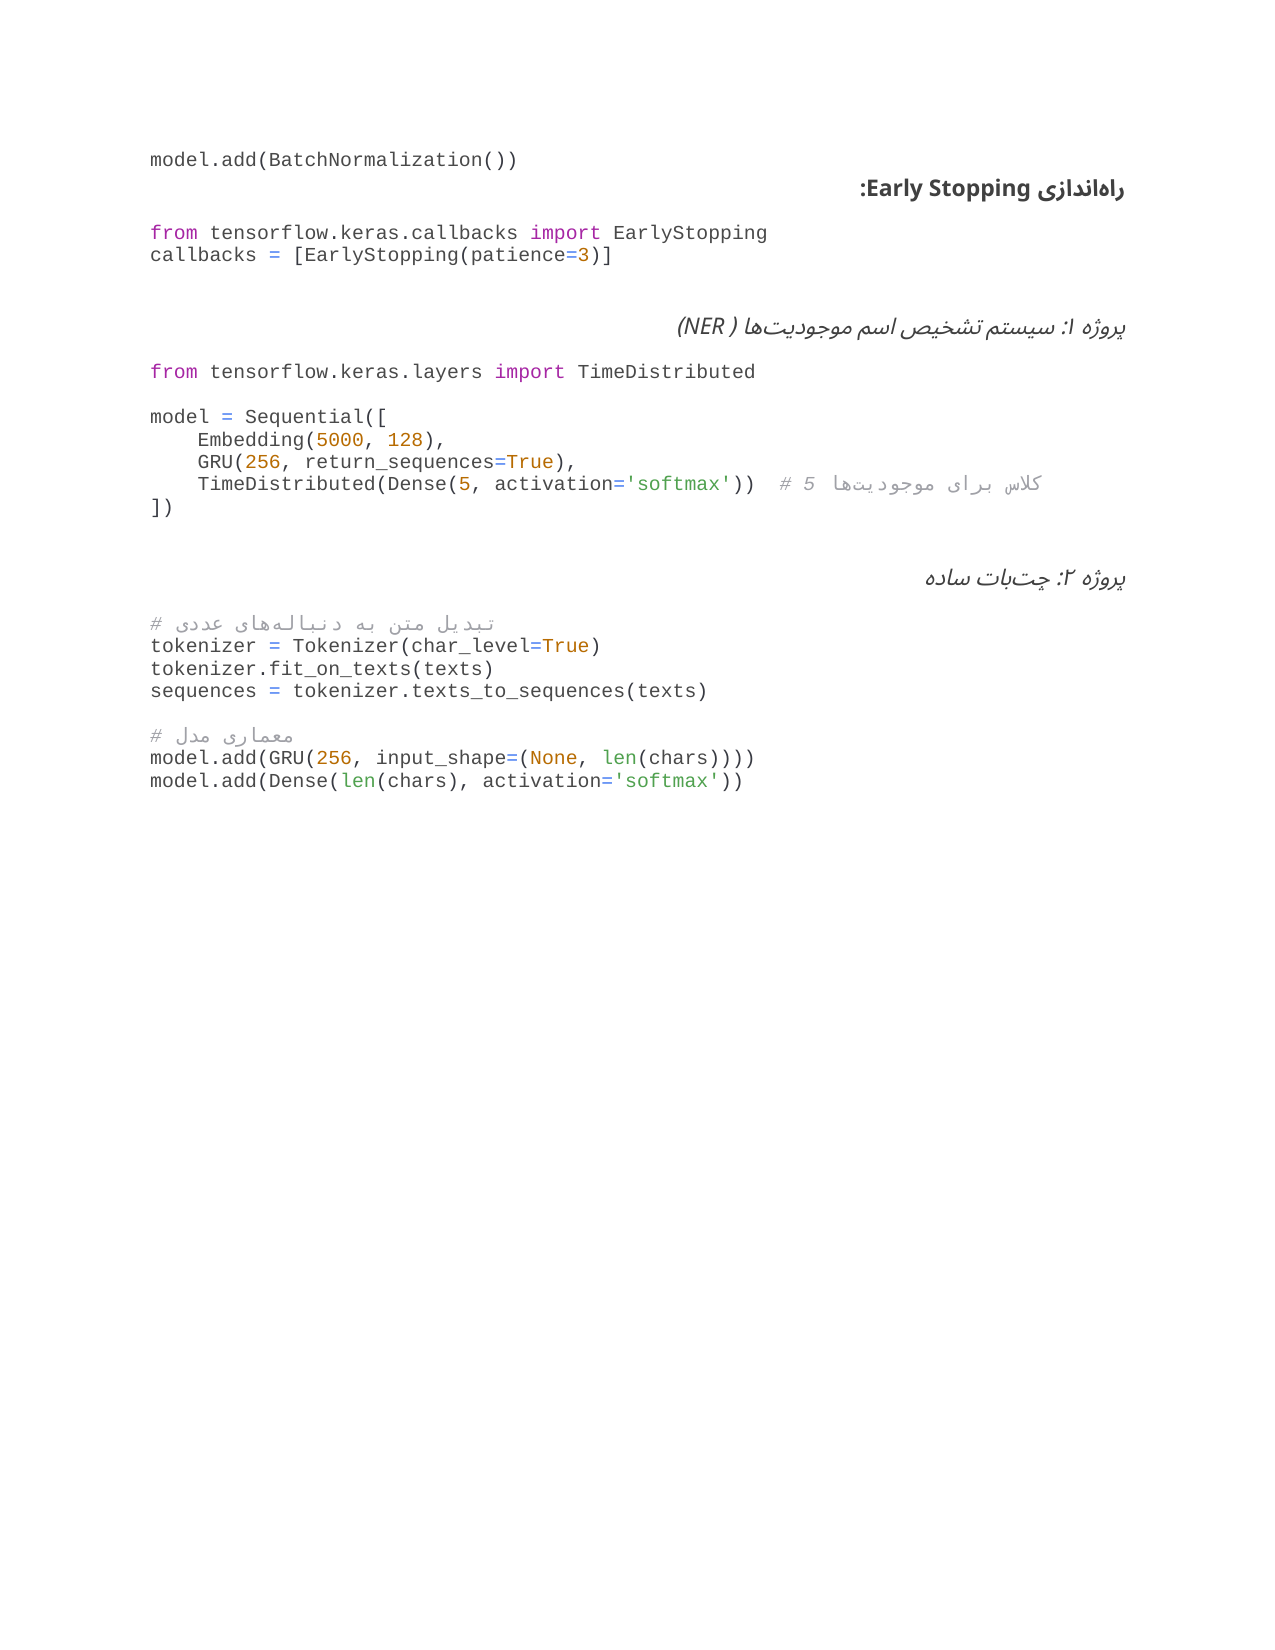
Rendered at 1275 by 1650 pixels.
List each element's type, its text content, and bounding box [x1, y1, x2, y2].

text TimeDistributed(Dense(5, activation='softmax')) # 5 کلاس برای موجودیت‌ها [150, 474, 1125, 497]
text model.add(BatchNormalization()) [150, 150, 1125, 172]
text # معماری مدل [150, 726, 1125, 748]
text tokenizer.fit_on_texts(texts) [150, 658, 1125, 681]
text ]) [150, 497, 1125, 519]
text GRU(256, return_sequences=True), [150, 452, 1125, 474]
subtitle پروژه ۲: چت‌بات ساده [150, 548, 1125, 592]
text model.add(Dense(len(chars), activation='softmax')) [150, 771, 1125, 793]
subtitle پروژه ۱: سیستم تشخیص اسم موجودیت‌ها (NER) [150, 296, 1125, 341]
text model = Sequential([ [150, 407, 1125, 429]
text sequences = tokenizer.texts_to_sequences(texts) [150, 681, 1125, 703]
text callbacks = [EarlyStopping(patience=3)] [150, 245, 1125, 268]
text Embedding(5000, 128), [150, 429, 1125, 452]
text راه‌اندازی Early Stopping: [150, 172, 1125, 204]
text model.add(GRU(256, input_shape=(None, len(chars)))) [150, 748, 1125, 771]
text # تبدیل متن به دنباله‌های عددی [150, 614, 1125, 636]
text tokenizer = Tokenizer(char_level=True) [150, 636, 1125, 658]
text from tensorflow.keras.layers import TimeDistributed [150, 362, 1125, 385]
text from tensorflow.keras.callbacks import EarlyStopping [150, 223, 1125, 245]
